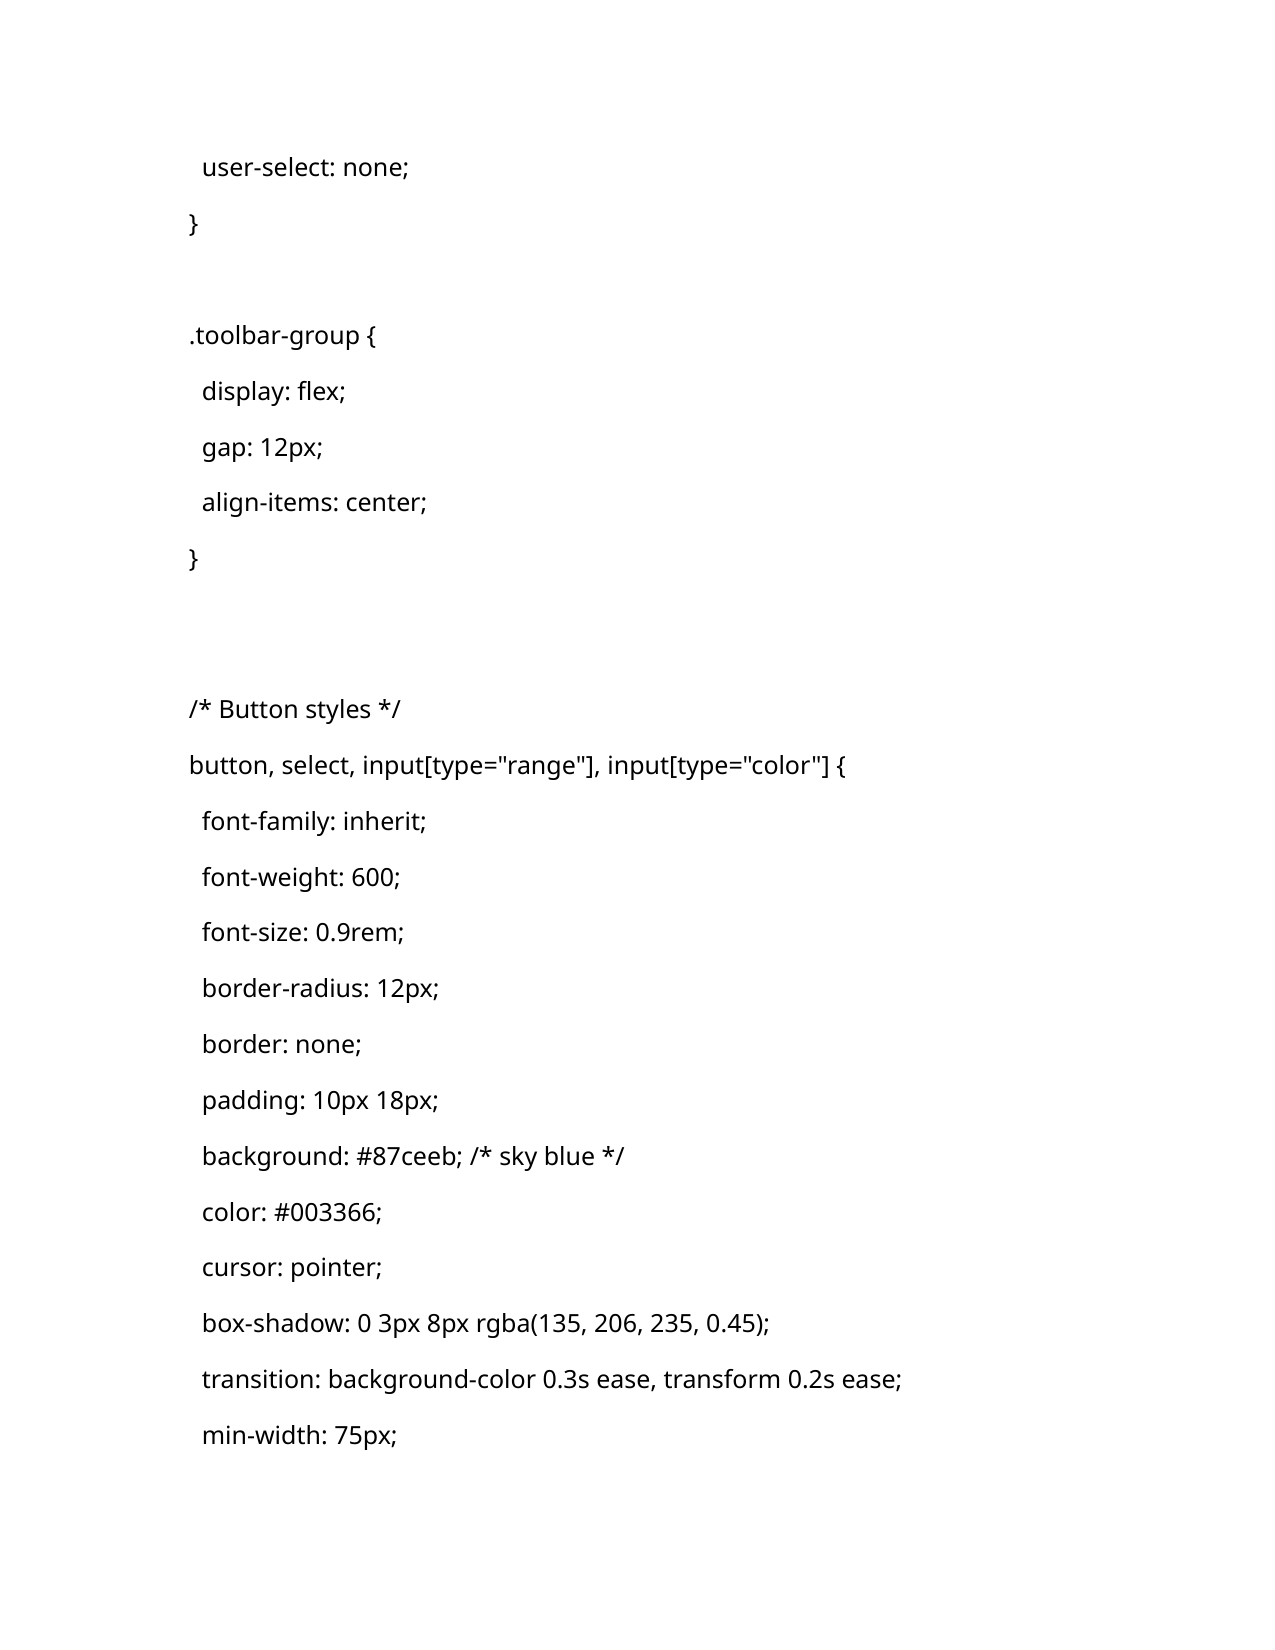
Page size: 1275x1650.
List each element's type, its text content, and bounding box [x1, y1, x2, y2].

text /* Button styles */ [150, 692, 1125, 726]
text box-shadow: 0 3px 8px rgba(135, 206, 235, 0.45); [150, 1306, 1125, 1340]
text user-select: none; [150, 150, 1125, 184]
text color: #003366; [150, 1194, 1125, 1228]
text font-weight: 600; [150, 859, 1125, 893]
text min-width: 75px; [150, 1417, 1125, 1452]
text font-family: inherit; [150, 803, 1125, 837]
text } [150, 541, 1125, 575]
text gap: 12px; [150, 429, 1125, 463]
text align-items: center; [150, 485, 1125, 519]
text button, select, input[type="range"], input[type="color"] { [150, 747, 1125, 782]
text border-radius: 12px; [150, 971, 1125, 1005]
text border: none; [150, 1027, 1125, 1061]
text } [150, 206, 1125, 240]
text padding: 10px 18px; [150, 1082, 1125, 1117]
text font-size: 0.9rem; [150, 915, 1125, 949]
text transition: background-color 0.3s ease, transform 0.2s ease; [150, 1362, 1125, 1396]
text background: #87ceeb; /* sky blue */ [150, 1138, 1125, 1172]
text .toolbar-group { [150, 317, 1125, 352]
text cursor: pointer; [150, 1250, 1125, 1284]
text display: flex; [150, 373, 1125, 407]
